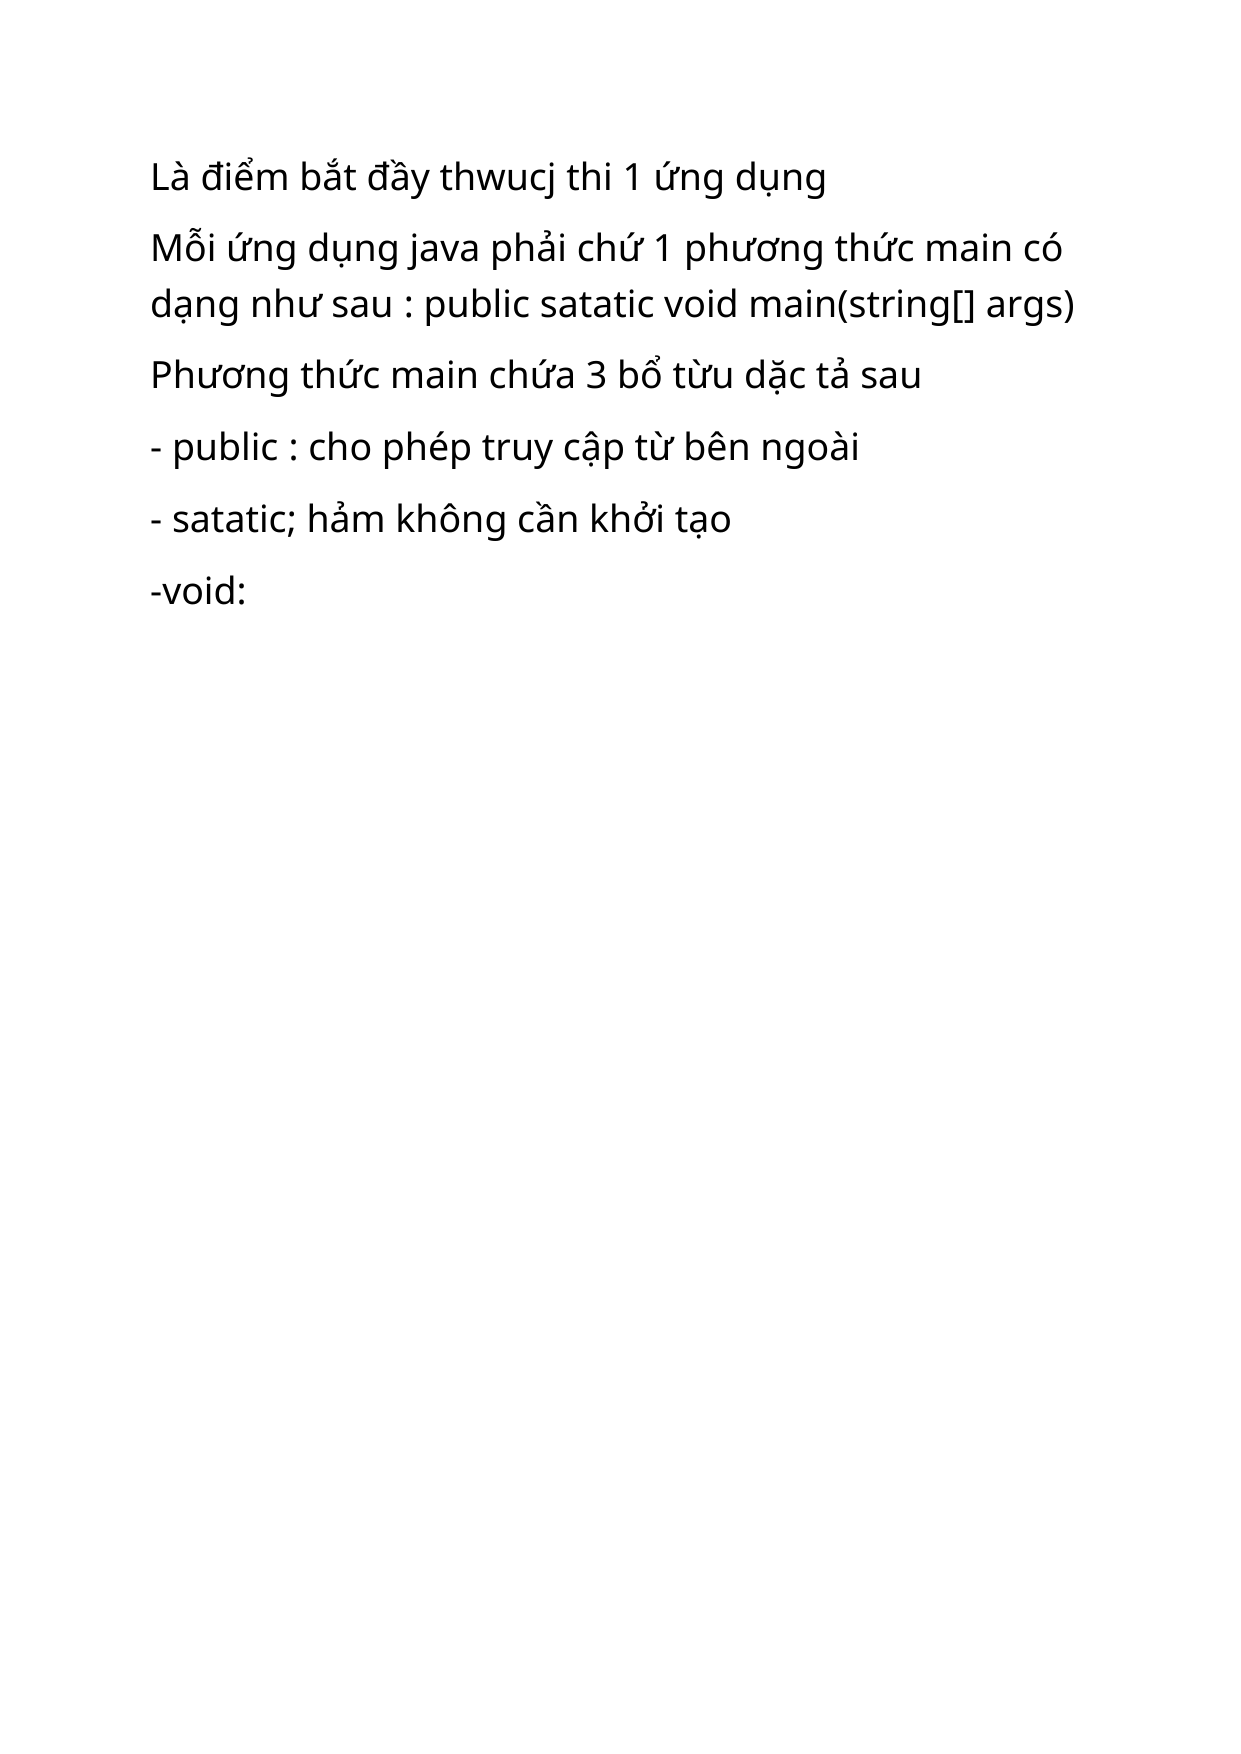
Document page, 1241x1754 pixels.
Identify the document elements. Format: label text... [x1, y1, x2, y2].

text Phương thức main chứa 3 bổ từu dặc tả sau [150, 349, 1090, 400]
text -void: [150, 564, 1090, 615]
text Mỗi ứng dụng java phải chứ 1 phương thức main có dạng như sau : public satatic void main(string[] args) [150, 222, 1090, 328]
text Là điểm bắt đầy thwucj thi 1 ứng dụng [150, 150, 1090, 201]
text - public : cho phép truy cập từ bên ngoài [150, 420, 1090, 471]
text - satatic; hảm không cần khởi tạo [150, 492, 1090, 543]
